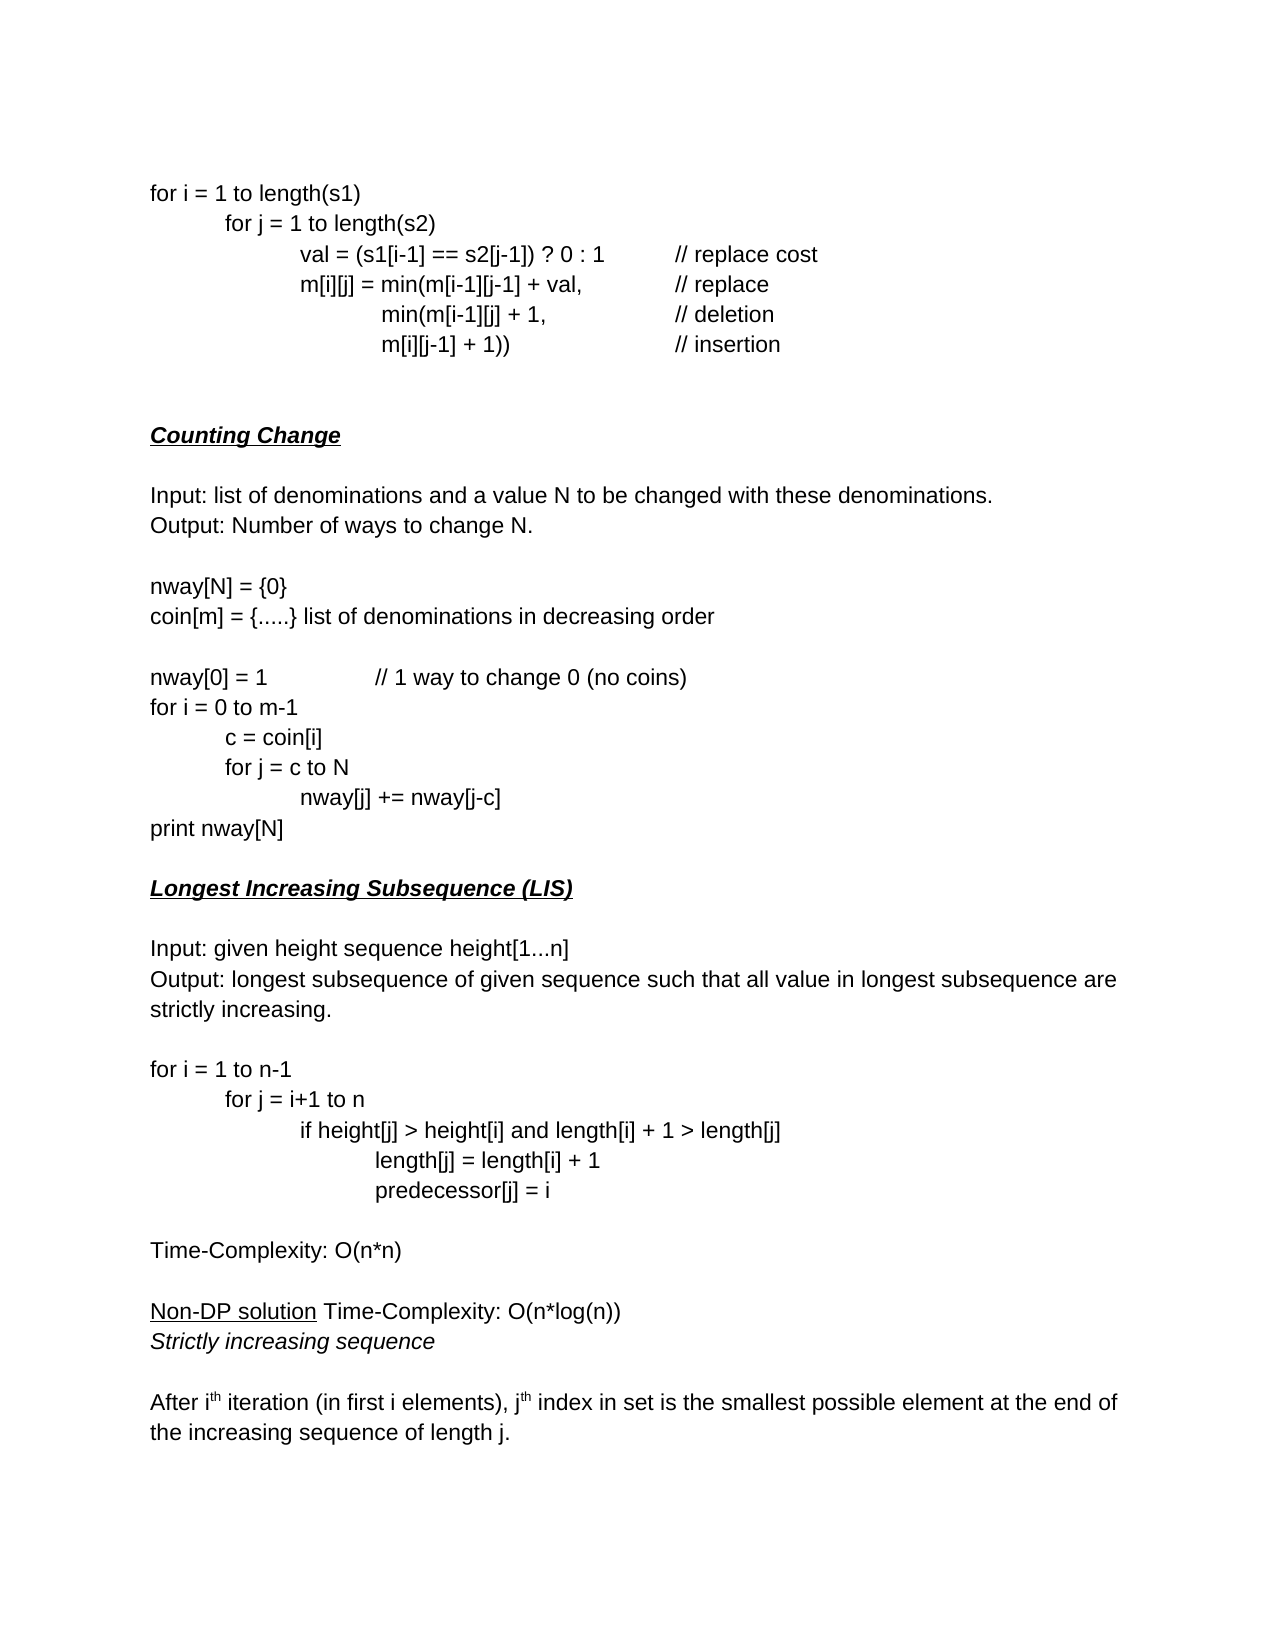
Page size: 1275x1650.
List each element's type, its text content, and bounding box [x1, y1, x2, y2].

text Time-Complexity: O(n*n) [150, 1237, 1125, 1264]
text val = (s1[i-1] == s2[j-1]) ? 0 : 1 // replace cost [150, 241, 1125, 267]
text c = coin[i] [150, 724, 1125, 750]
text for i = 1 to n-1 [150, 1056, 1125, 1083]
text for j = c to N [150, 754, 1125, 781]
text After ith iteration (in first i elements), jth index in set is the smallest possible element at the end of the increasing sequence of length j. [150, 1388, 1125, 1445]
text Output: Number of ways to change N. [150, 512, 1125, 539]
text Input: given height sequence height[1...n] [150, 935, 1125, 962]
text nway[N] = {0} [150, 573, 1125, 599]
text nway[j] += nway[j-c] [150, 784, 1125, 811]
text Longest Increasing Subsequence (LIS) [150, 875, 1125, 901]
text print nway[N] [150, 814, 1125, 841]
text if height[j] > height[i] and length[i] + 1 > length[j] [150, 1117, 1125, 1143]
text m[i][j] = min(m[i-1][j-1] + val, // replace [150, 271, 1125, 297]
text coin[m] = {.....} list of denominations in decreasing order [150, 603, 1125, 629]
text length[j] = length[i] + 1 [150, 1147, 1125, 1173]
text Counting Change [150, 422, 1125, 448]
text Input: list of denominations and a value N to be changed with these denominations. [150, 482, 1125, 509]
text for i = 0 to m-1 [150, 694, 1125, 720]
text for i = 1 to length(s1) [150, 180, 1125, 207]
text predecessor[j] = i [150, 1177, 1125, 1203]
text min(m[i-1][j] + 1, // deletion [375, 301, 1125, 327]
text for j = i+1 to n [150, 1086, 1125, 1113]
text m[i][j-1] + 1)) // insertion [375, 331, 1125, 358]
text nway[0] = 1 // 1 way to change 0 (no coins) [150, 663, 1125, 690]
text Non-DP solution Time-Complexity: O(n*log(n)) [150, 1298, 1125, 1324]
text Output: longest subsequence of given sequence such that all value in longest subsequence are strictly increasing. [150, 966, 1125, 1022]
text Strictly increasing sequence [150, 1328, 1125, 1354]
text for j = 1 to length(s2) [150, 210, 1125, 237]
